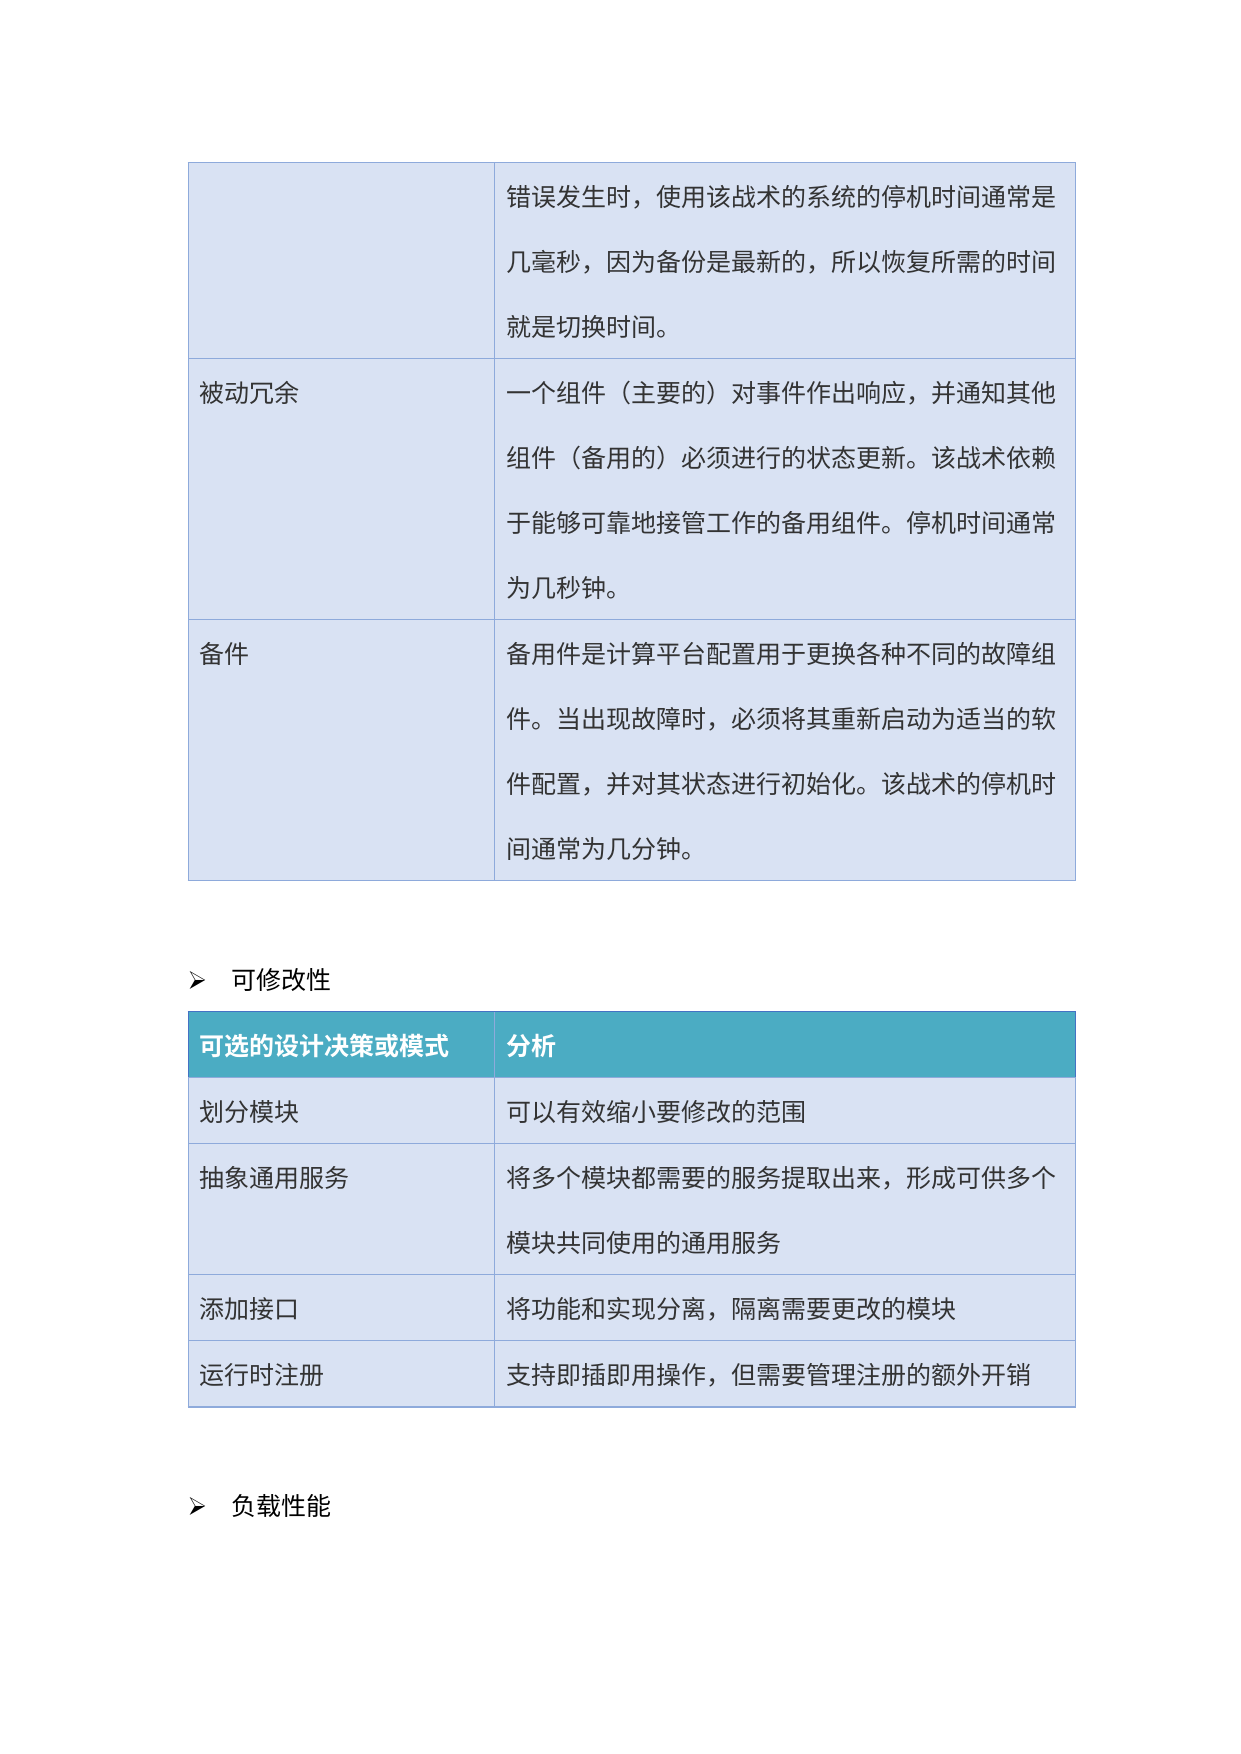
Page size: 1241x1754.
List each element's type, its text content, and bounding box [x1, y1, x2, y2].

table_header 可选的设计决策或模式 [189, 1012, 494, 1077]
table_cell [495, 163, 1075, 358]
table_cell 主动冗余（热启动） [189, 163, 494, 358]
table_cell 可以有效缩小要修改的范围 [495, 1078, 1075, 1143]
table_header 分析 [495, 1012, 1075, 1077]
table_cell 一个组件（主要的）对事件作出响应，并通知其他组件（备用的）必须进行的状态更新。该战术依赖于能够可靠地接管工作的备用组件。停机时间通常为几秒钟。 [495, 359, 1075, 619]
table_cell 被动冗余 [189, 359, 494, 619]
table_cell 运行时注册 [189, 1341, 494, 1406]
table_cell 将多个模块都需要的服务提取出来，形成可供多个模块共同使用的通用服务 [495, 1144, 1075, 1274]
table_cell 备件 [189, 620, 494, 880]
list 可修改性 [187, 946, 1053, 1011]
table_cell 添加接口 [189, 1275, 494, 1340]
table_cell 划分模块 [189, 1078, 494, 1143]
table_cell 将功能和实现分离，隔离需要更改的模块 [495, 1275, 1075, 1340]
table_cell 抽象通用服务 [189, 1144, 494, 1274]
table_cell 备用件是计算平台配置用于更换各种不同的故障组件。当出现故障时，必须将其重新启动为适当的软件配置，并对其状态进行初始化。该战术的停机时间通常为几分钟。 [495, 620, 1075, 880]
list 负载性能 [187, 1472, 1053, 1537]
table_cell 支持即插即用操作，但需要管理注册的额外开销 [495, 1341, 1075, 1406]
